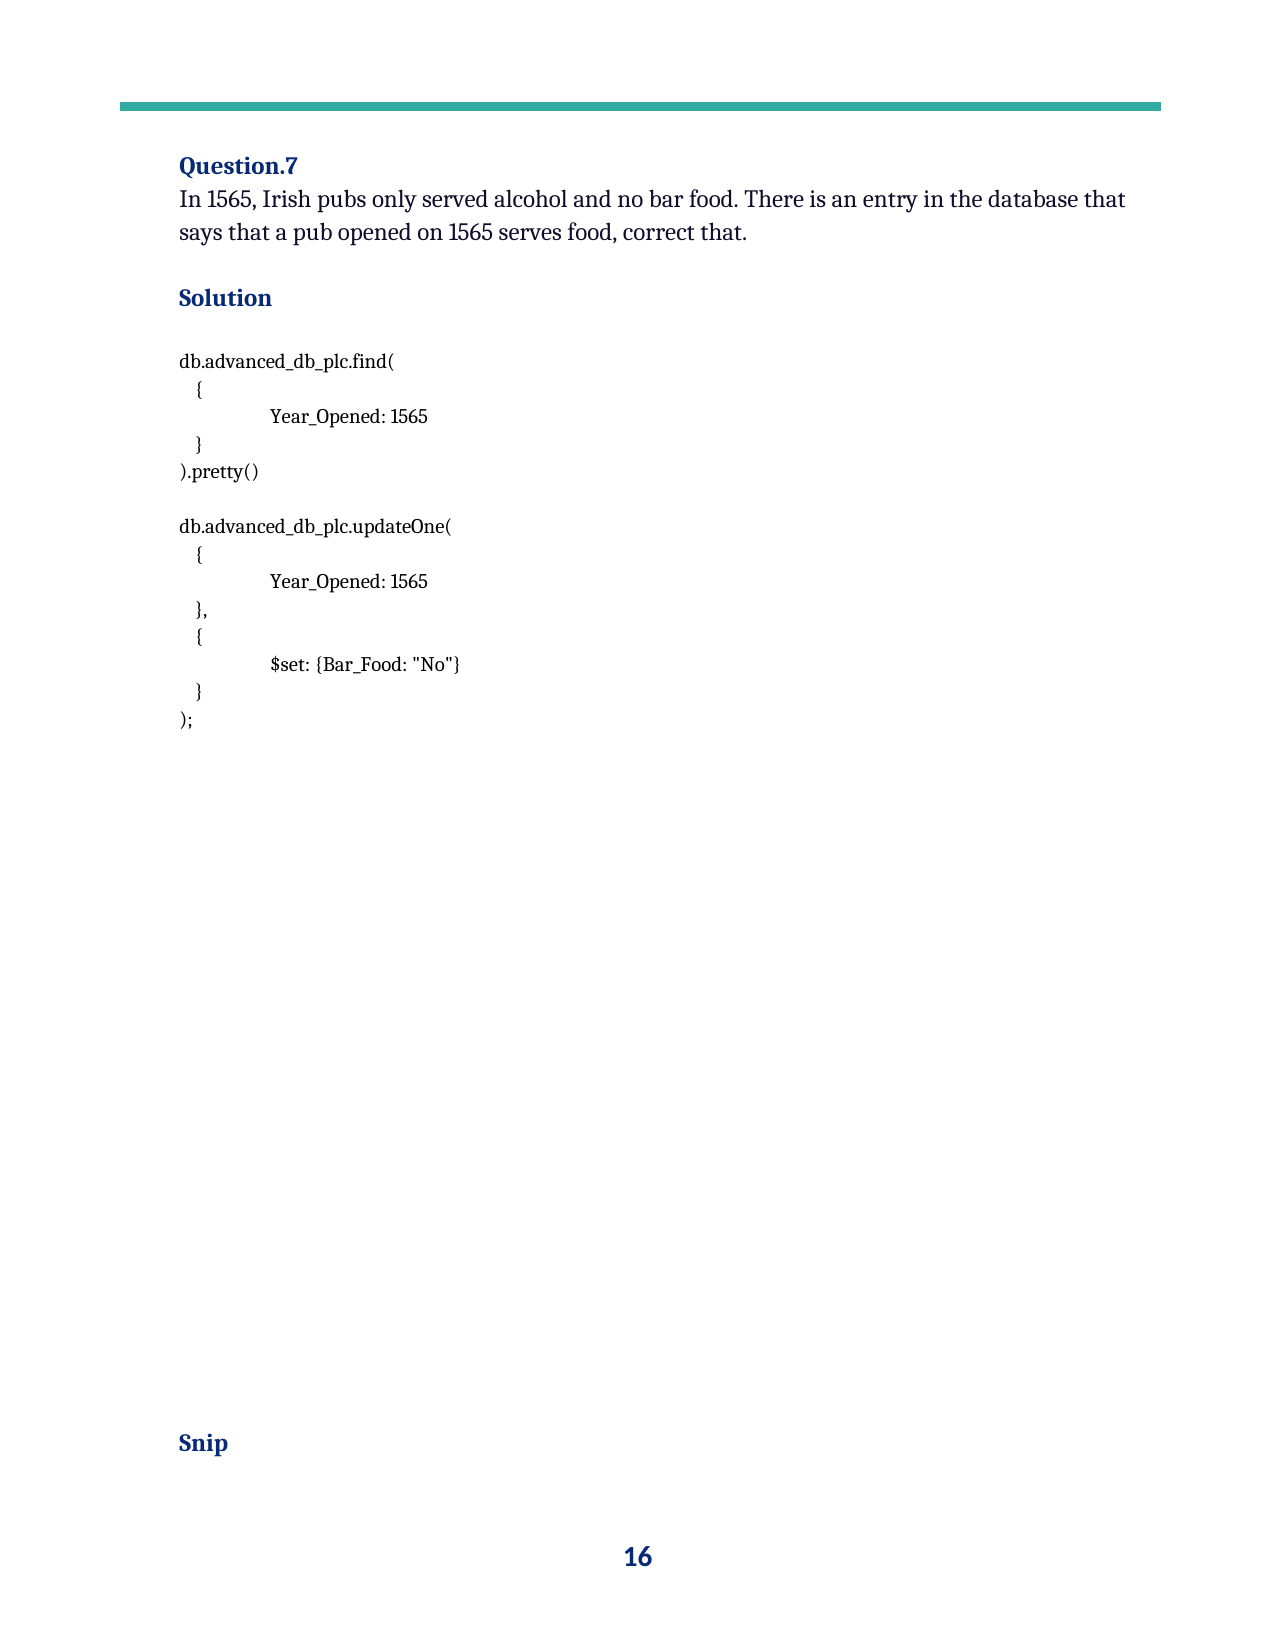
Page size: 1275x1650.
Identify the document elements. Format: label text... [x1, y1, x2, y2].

text Solution [179, 284, 1155, 313]
text } [179, 432, 1155, 456]
text } [179, 680, 1155, 704]
text ).pretty() [179, 460, 1155, 484]
text Year_Opened: 1565 [179, 570, 1155, 594]
text { [179, 377, 1155, 401]
text { [179, 542, 1155, 566]
text In 1565, Irish pubs only served alcohol and no bar food. There is an entry in the database that says that a pub opened on 1565 serves food, correct that. [179, 185, 1155, 247]
text { [179, 625, 1155, 649]
text ); [179, 707, 1155, 731]
text Year_Opened: 1565 [179, 405, 1155, 429]
text }, [179, 597, 1155, 621]
text db.advanced_db_plc.updateOne( [179, 515, 1155, 539]
text Snip [179, 1428, 1155, 1457]
text db.advanced_db_plc.find( [179, 350, 1155, 374]
text $set: {Bar_Food: "No"} [179, 652, 1155, 676]
text Question.7 [179, 152, 1155, 181]
